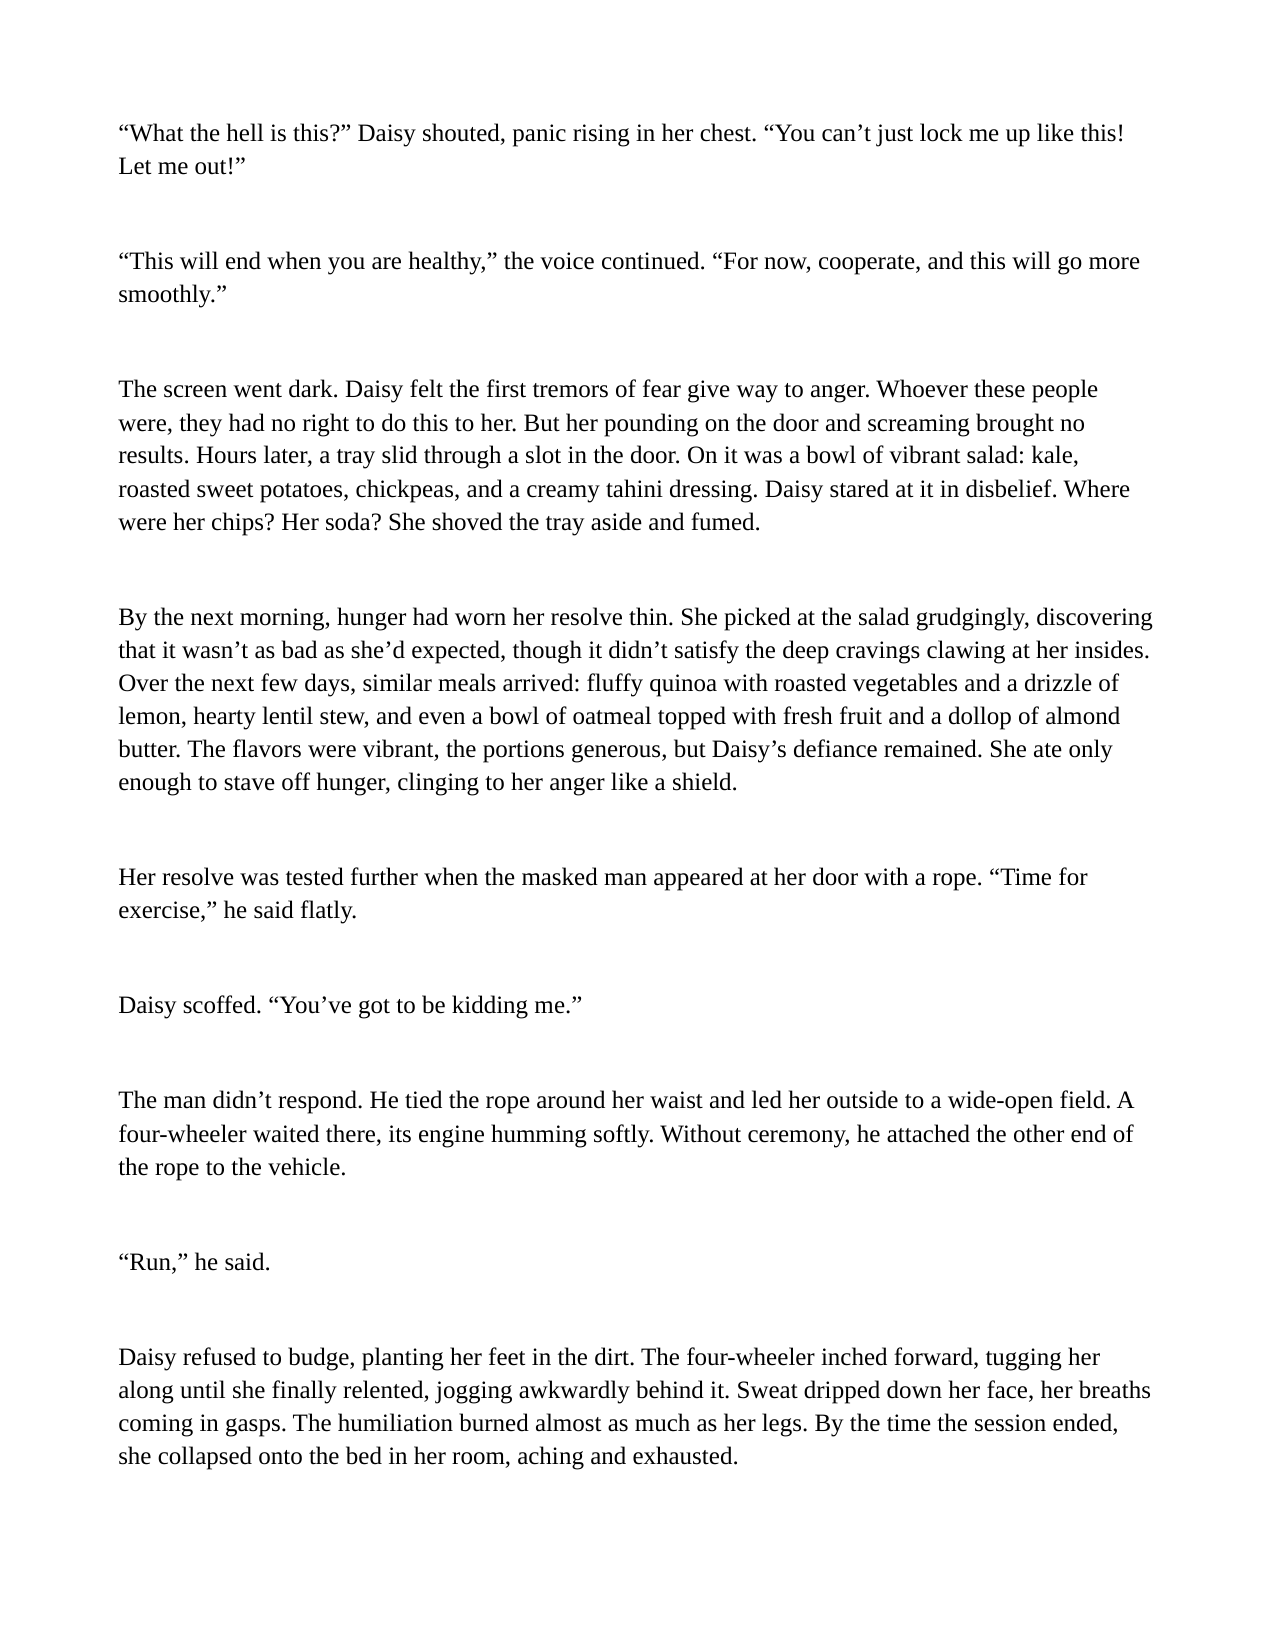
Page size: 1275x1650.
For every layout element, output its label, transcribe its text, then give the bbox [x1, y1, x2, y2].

text “What the hell is this?” Daisy shouted, panic rising in her chest. “You can’t just lock me up like this! Let me out!” [118, 118, 1157, 180]
text By the next morning, hunger had worn her resolve thin. She picked at the salad grudgingly, discovering that it wasn’t as bad as she’d expected, though it didn’t satisfy the deep cravings clawing at her insides. Over the next few days, similar meals arrived: fluffy quinoa with roasted vegetables and a drizzle of lemon, hearty lentil stew, and even a bowl of oatmeal topped with fresh fruit and a dollop of almond butter. The flavors were vibrant, the portions generous, but Daisy’s defiance remained. She ate only enough to stave off hunger, clinging to her anger like a shield. [118, 602, 1157, 796]
text Daisy scoffed. “You’ve got to be kidding me.” [118, 990, 1157, 1019]
text “Run,” he said. [118, 1247, 1157, 1276]
text “This will end when you are healthy,” the voice continued. “For now, cooperate, and this will go more smoothly.” [118, 246, 1157, 308]
text The screen went dark. Daisy felt the first tremors of fear give way to anger. Whoever these people were, they had no right to do this to her. But her pounding on the door and screaming brought no results. Hours later, a tray slid through a slot in the door. On it was a bowl of vibrant salad: kale, roasted sweet potatoes, chickpeas, and a creamy tahini dressing. Daisy stared at it in disbelief. Where were her chips? Her soda? She shoved the tray aside and fumed. [118, 374, 1157, 535]
text Daisy refused to budge, planting her feet in the dirt. The four-wheeler inched forward, tugging her along until she finally relented, jogging awkwardly behind it. Sweat dripped down her face, her breaths coming in gasps. The humiliation burned almost as much as her legs. By the time the session ended, she collapsed onto the bed in her room, aching and exhausted. [118, 1342, 1157, 1470]
text The man didn’t respond. He tied the rope around her waist and led her outside to a wide-open field. A four-wheeler waited there, its engine humming softly. Without ceremony, he attached the other end of the rope to the vehicle. [118, 1086, 1157, 1180]
text Her resolve was tested further when the masked man appeared at her door with a rope. “Time for exercise,” he said flatly. [118, 862, 1157, 924]
